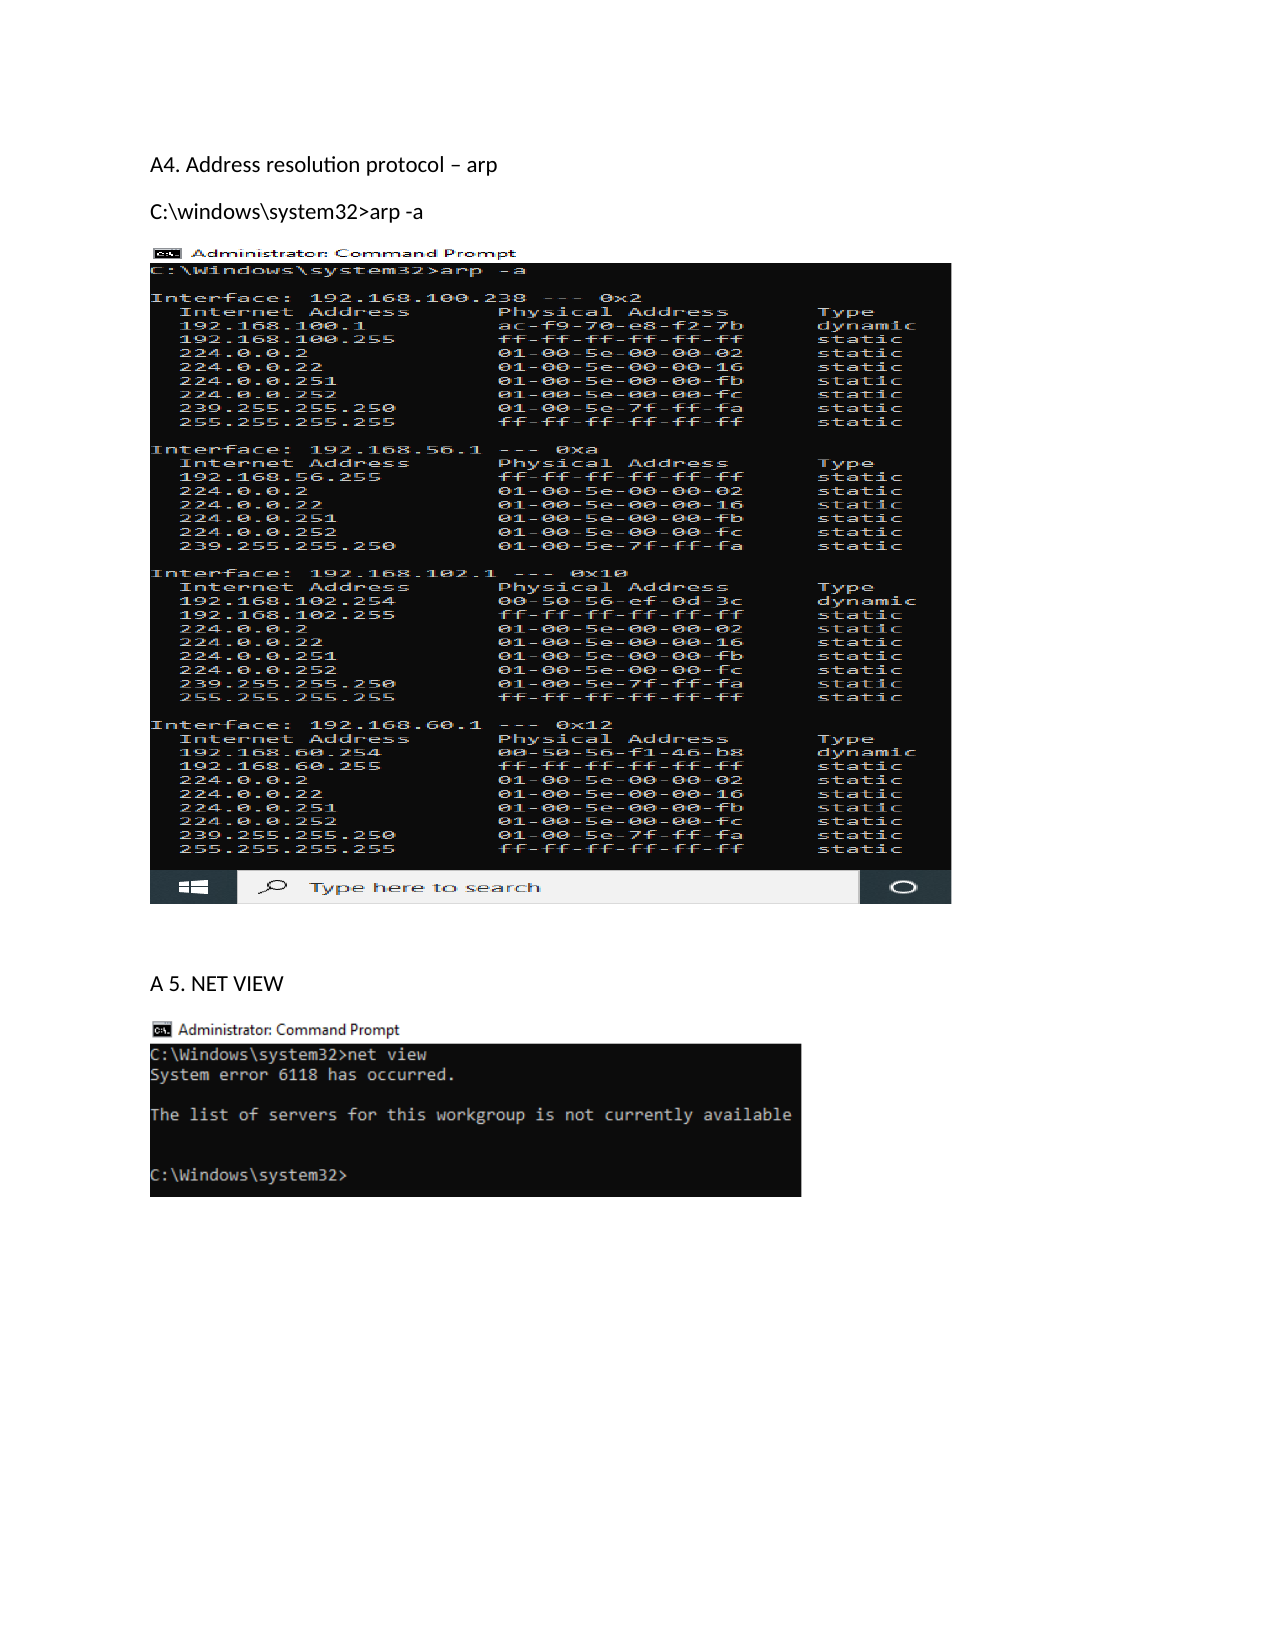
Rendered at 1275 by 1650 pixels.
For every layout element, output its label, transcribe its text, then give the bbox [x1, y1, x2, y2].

picture [150, 243, 952, 904]
text A 5. NET VIEW [150, 969, 1125, 997]
picture [150, 1015, 802, 1197]
text A4. Address resolution protocol – arp [150, 150, 1125, 178]
text C:\windows\system32>arp -a [150, 197, 1125, 225]
